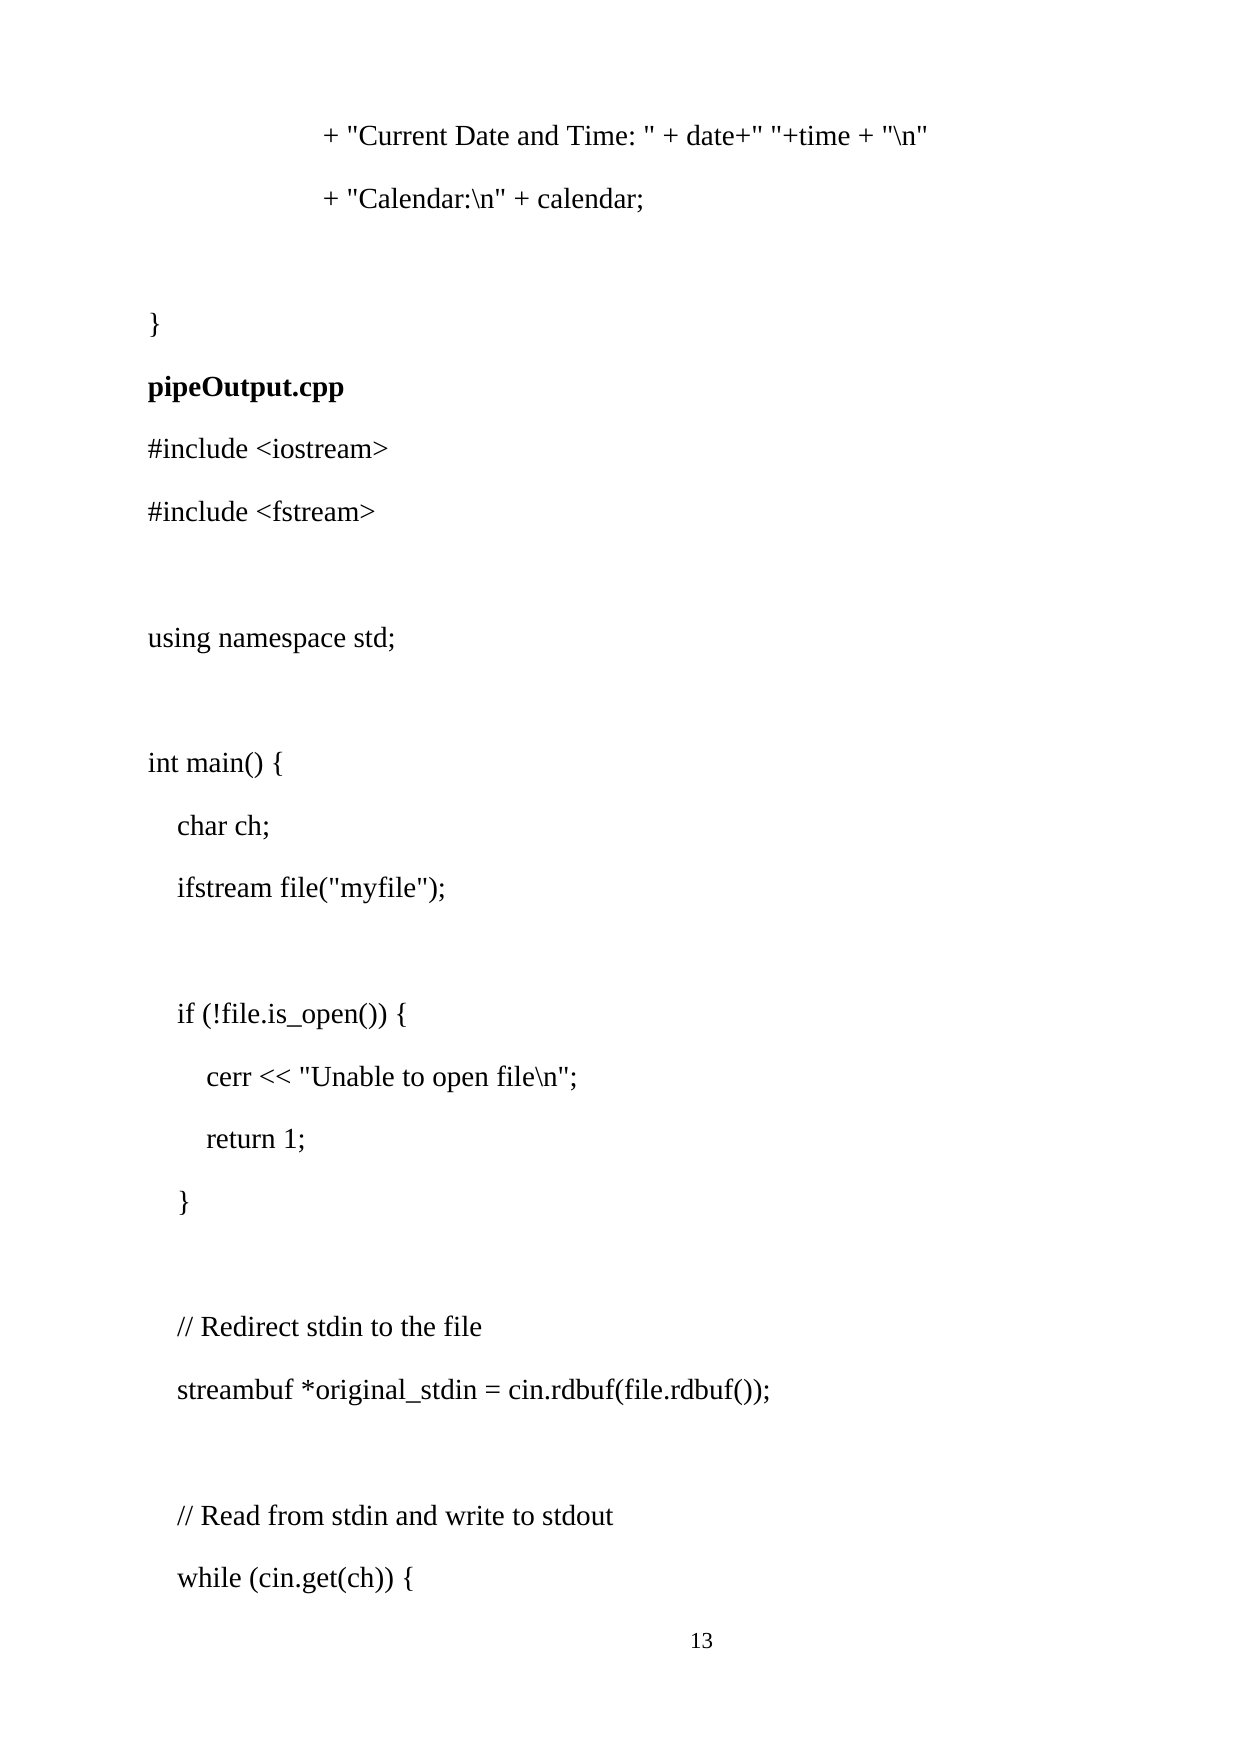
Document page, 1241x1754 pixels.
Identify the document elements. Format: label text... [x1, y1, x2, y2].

text cerr << "Unable to open file\n"; [148, 1059, 1181, 1092]
text if (!file.is_open()) { [148, 996, 1181, 1029]
text return 1; [148, 1121, 1181, 1155]
text } [148, 306, 1181, 340]
text // Read from stdin and write to stdout [148, 1498, 1181, 1531]
text #include <iostream> [148, 432, 1181, 465]
text int main() { [148, 745, 1181, 779]
text #include <fstream> [148, 494, 1181, 528]
text + "Current Date and Time: " + date+" "+time + "\n" [148, 118, 1181, 152]
text pipeOutput.cpp [148, 369, 1181, 402]
text char ch; [148, 808, 1181, 841]
text } [148, 1184, 1181, 1218]
text + "Calendar:\n" + calendar; [148, 181, 1181, 214]
text while (cin.get(ch)) { [148, 1560, 1181, 1594]
text ifstream file("myfile"); [148, 871, 1181, 904]
text streambuf *original_stdin = cin.rdbuf(file.rdbuf()); [148, 1372, 1181, 1406]
text // Redirect stdin to the file [148, 1309, 1181, 1343]
text using namespace std; [148, 620, 1181, 653]
